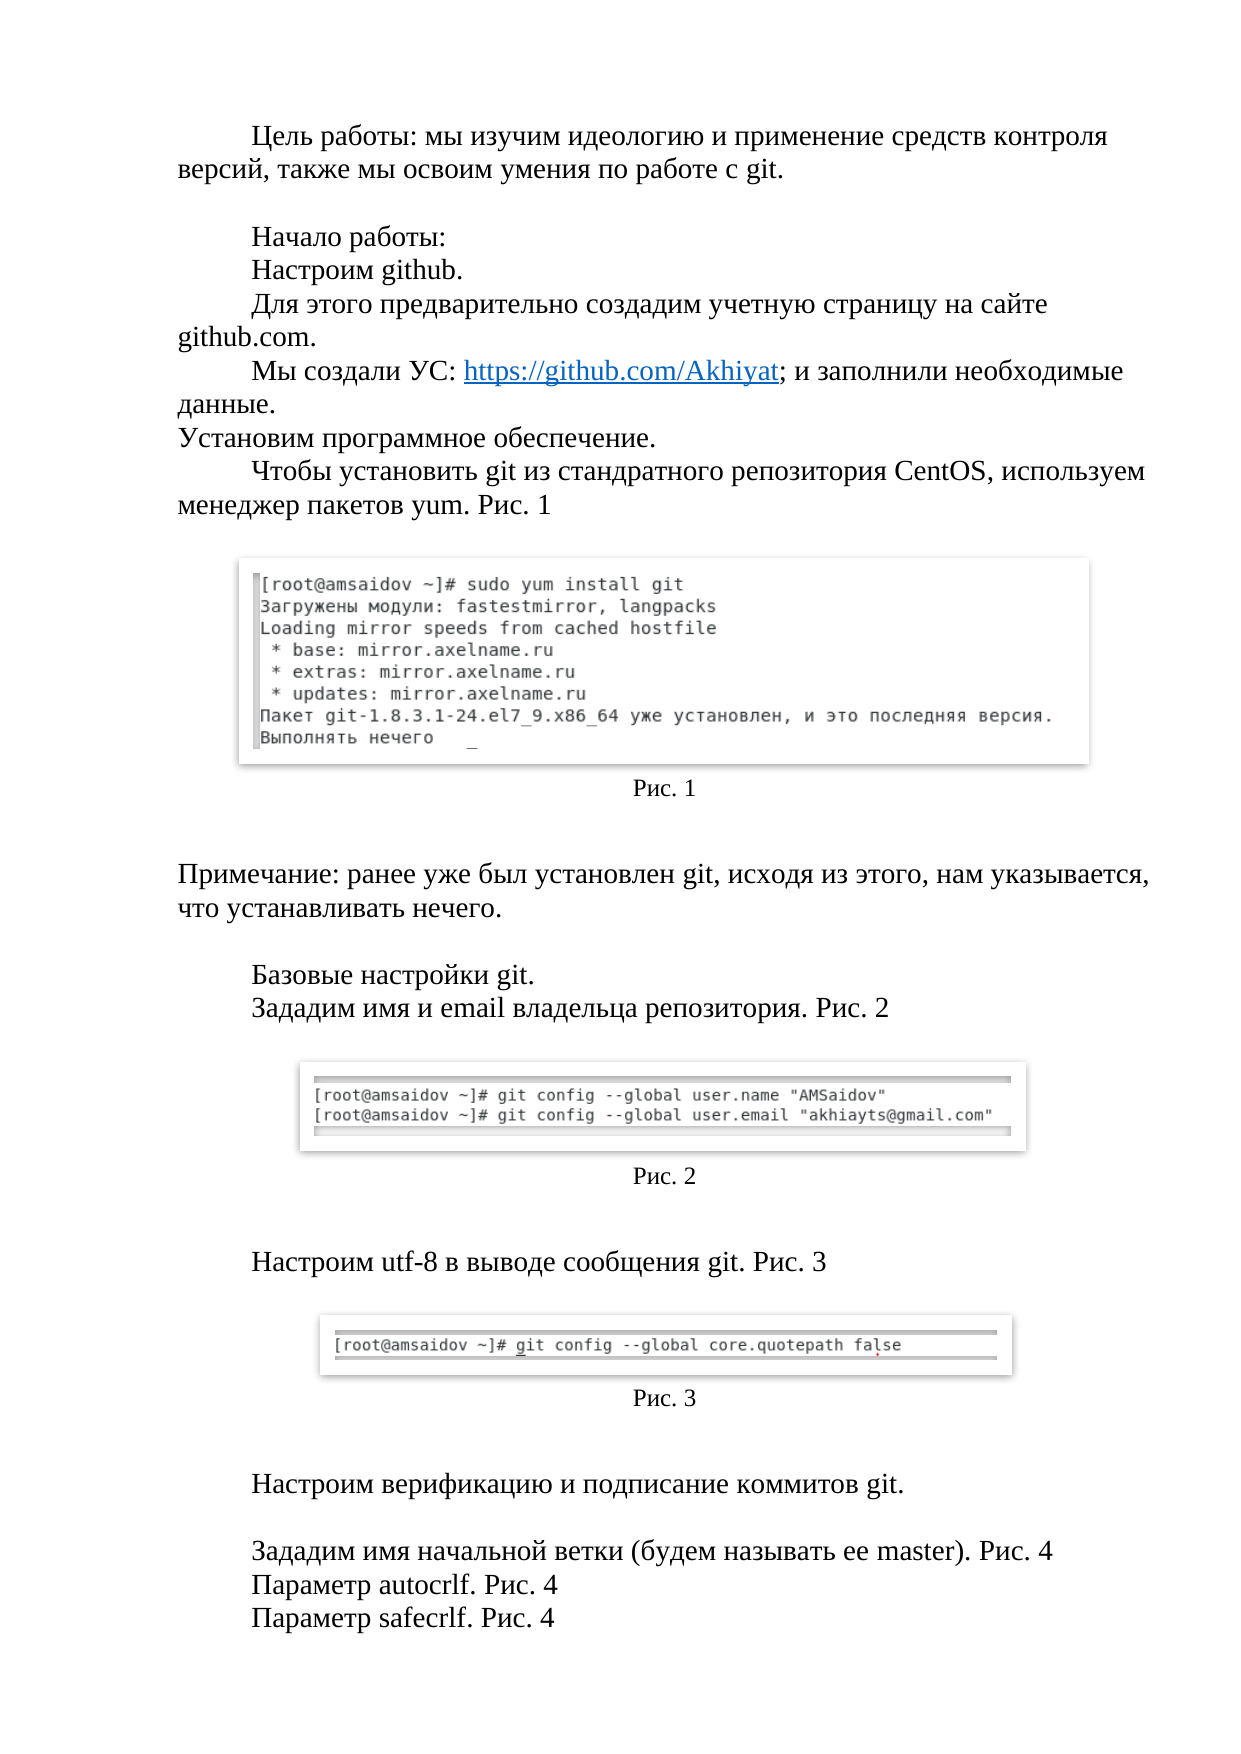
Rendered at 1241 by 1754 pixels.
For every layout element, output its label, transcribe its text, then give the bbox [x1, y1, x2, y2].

text Настроим utf-8 в выводе сообщения git. Рис. 3 [177, 1244, 1152, 1277]
text Базовые настройки git. [177, 957, 1152, 990]
text Параметр autocrlf. Рис. 4 [177, 1567, 1152, 1600]
list Для этого предварительно создадим учетную страницу на сайте github.com. [177, 286, 1152, 353]
picture [260, 573, 1074, 749]
picture [335, 1335, 997, 1356]
picture [314, 1083, 1011, 1126]
text Параметр safecrlf. Рис. 4 [177, 1600, 1152, 1634]
text Зададим имя и email владельца репозитория. Рис. 2 [177, 990, 1152, 1024]
text Примечание: ранее уже был установлен git, исходя из этого, нам указывается, что устанавливать нечего. [177, 856, 1152, 923]
text Зададим имя начальной ветки (будем называть ее master). Рис. 4 [177, 1533, 1152, 1567]
text Настроим github. [177, 252, 1152, 286]
text Начало работы: [177, 219, 1152, 252]
text Чтобы установить git из стандратного репозитория CentOS, используем менеджер пакетов yum. Рис. 1 [177, 453, 1152, 521]
text Настроим верификацию и подписание коммитов git. [177, 1466, 1152, 1500]
list Мы создали УС: https://github.com/Akhiyat; и заполнили необходимые данные. Установим программное обеспечение. [177, 353, 1152, 453]
text Цель работы: мы изучим идеологию и применение средств контроля версий, также мы освоим умения по работе с git. [177, 118, 1152, 185]
